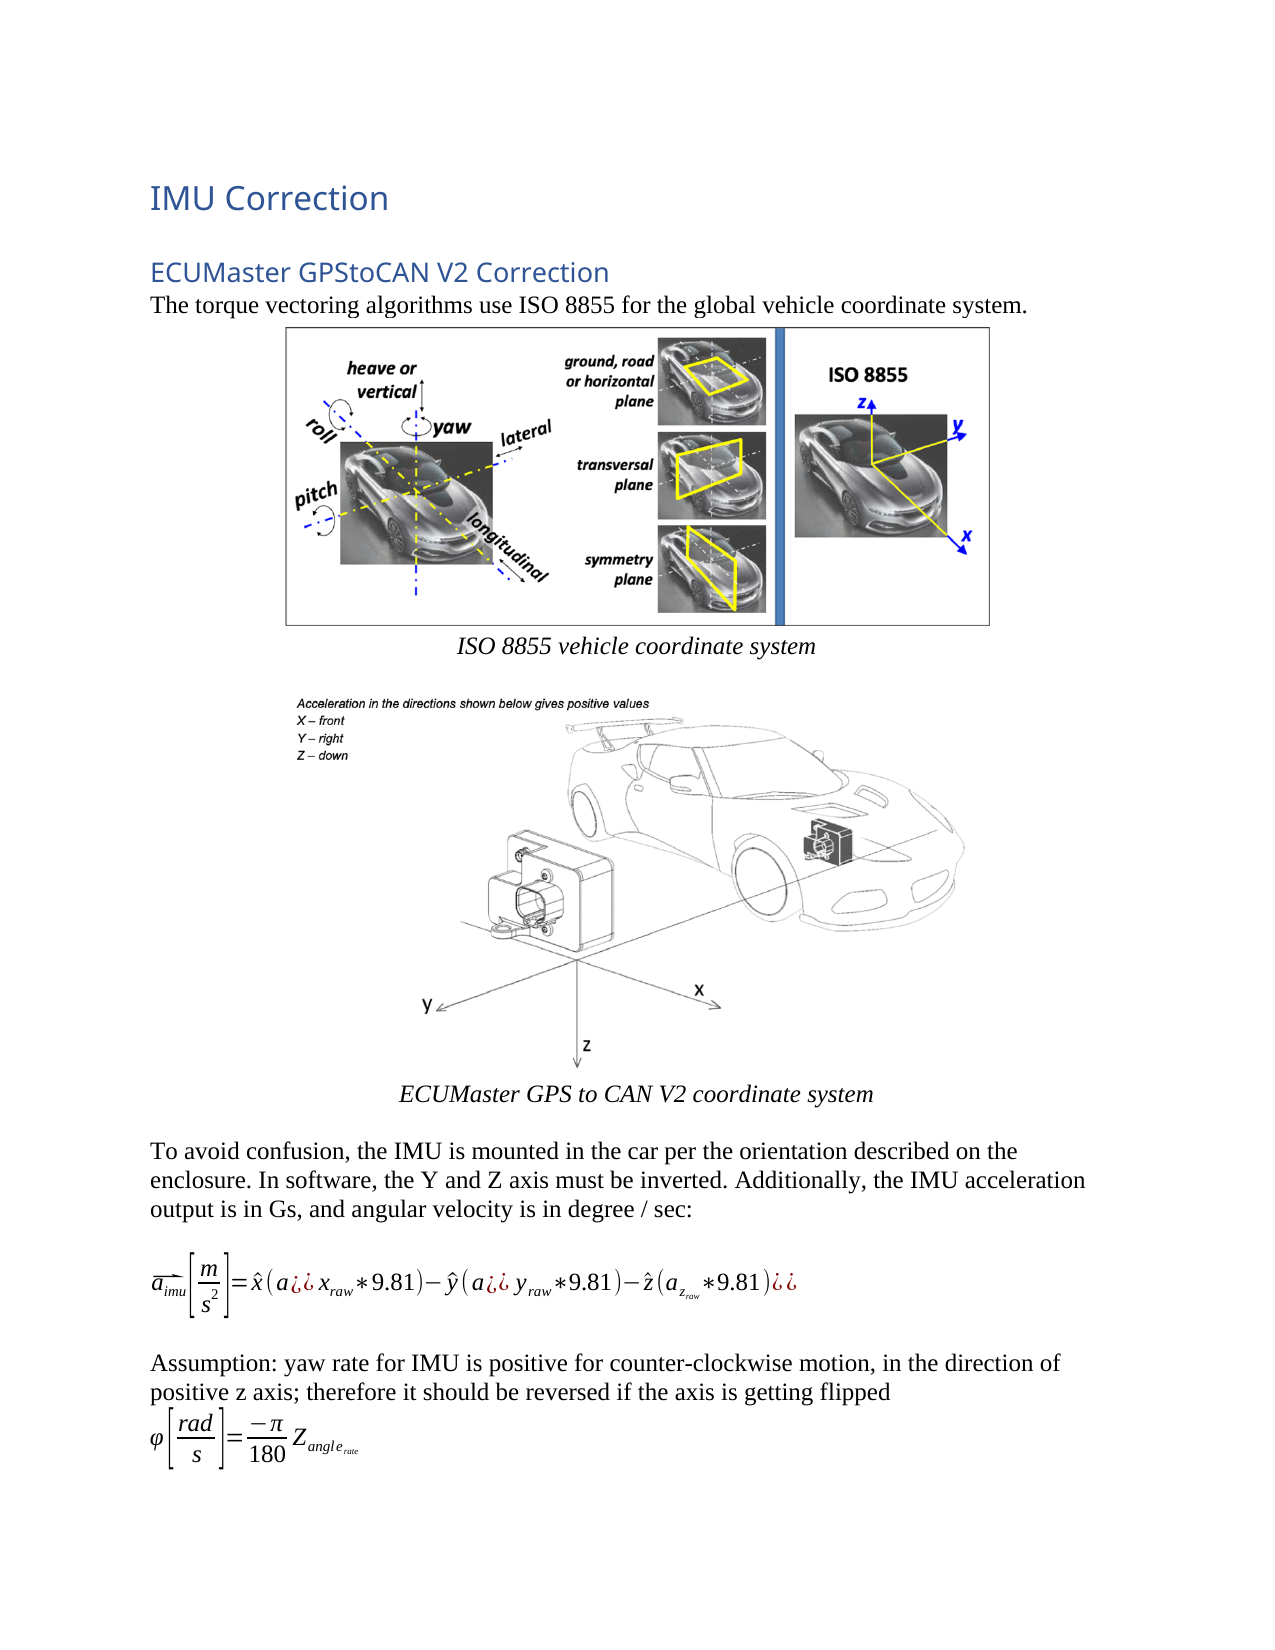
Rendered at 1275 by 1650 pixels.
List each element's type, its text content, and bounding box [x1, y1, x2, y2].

text ISO 8855 vehicle coordinate system [150, 631, 1125, 660]
picture [290, 688, 985, 1079]
subtitle IMU Correction [150, 175, 1125, 220]
text To avoid confusion, the IMU is mounted in the car per the orientation described on the enclosure. In software, the Y and Z axis must be inverted. Additionally, the IMU acceleration output is in Gs, and angular velocity is in degree / sec: [150, 1136, 1125, 1222]
text The torque vectoring algorithms use ISO 8855 for the global vehicle coordinate system. [150, 290, 1125, 319]
text ECUMaster GPS to CAN V2 coordinate system [150, 1079, 1125, 1136]
picture [279, 318, 996, 632]
subtitle ECUMaster GPStoCAN V2 Correction [150, 253, 1125, 290]
text Assumption: yaw rate for IMU is positive for counter-clockwise motion, in the direction of positive z axis; therefore it should be reversed if the axis is getting flipped [150, 1348, 1125, 1406]
